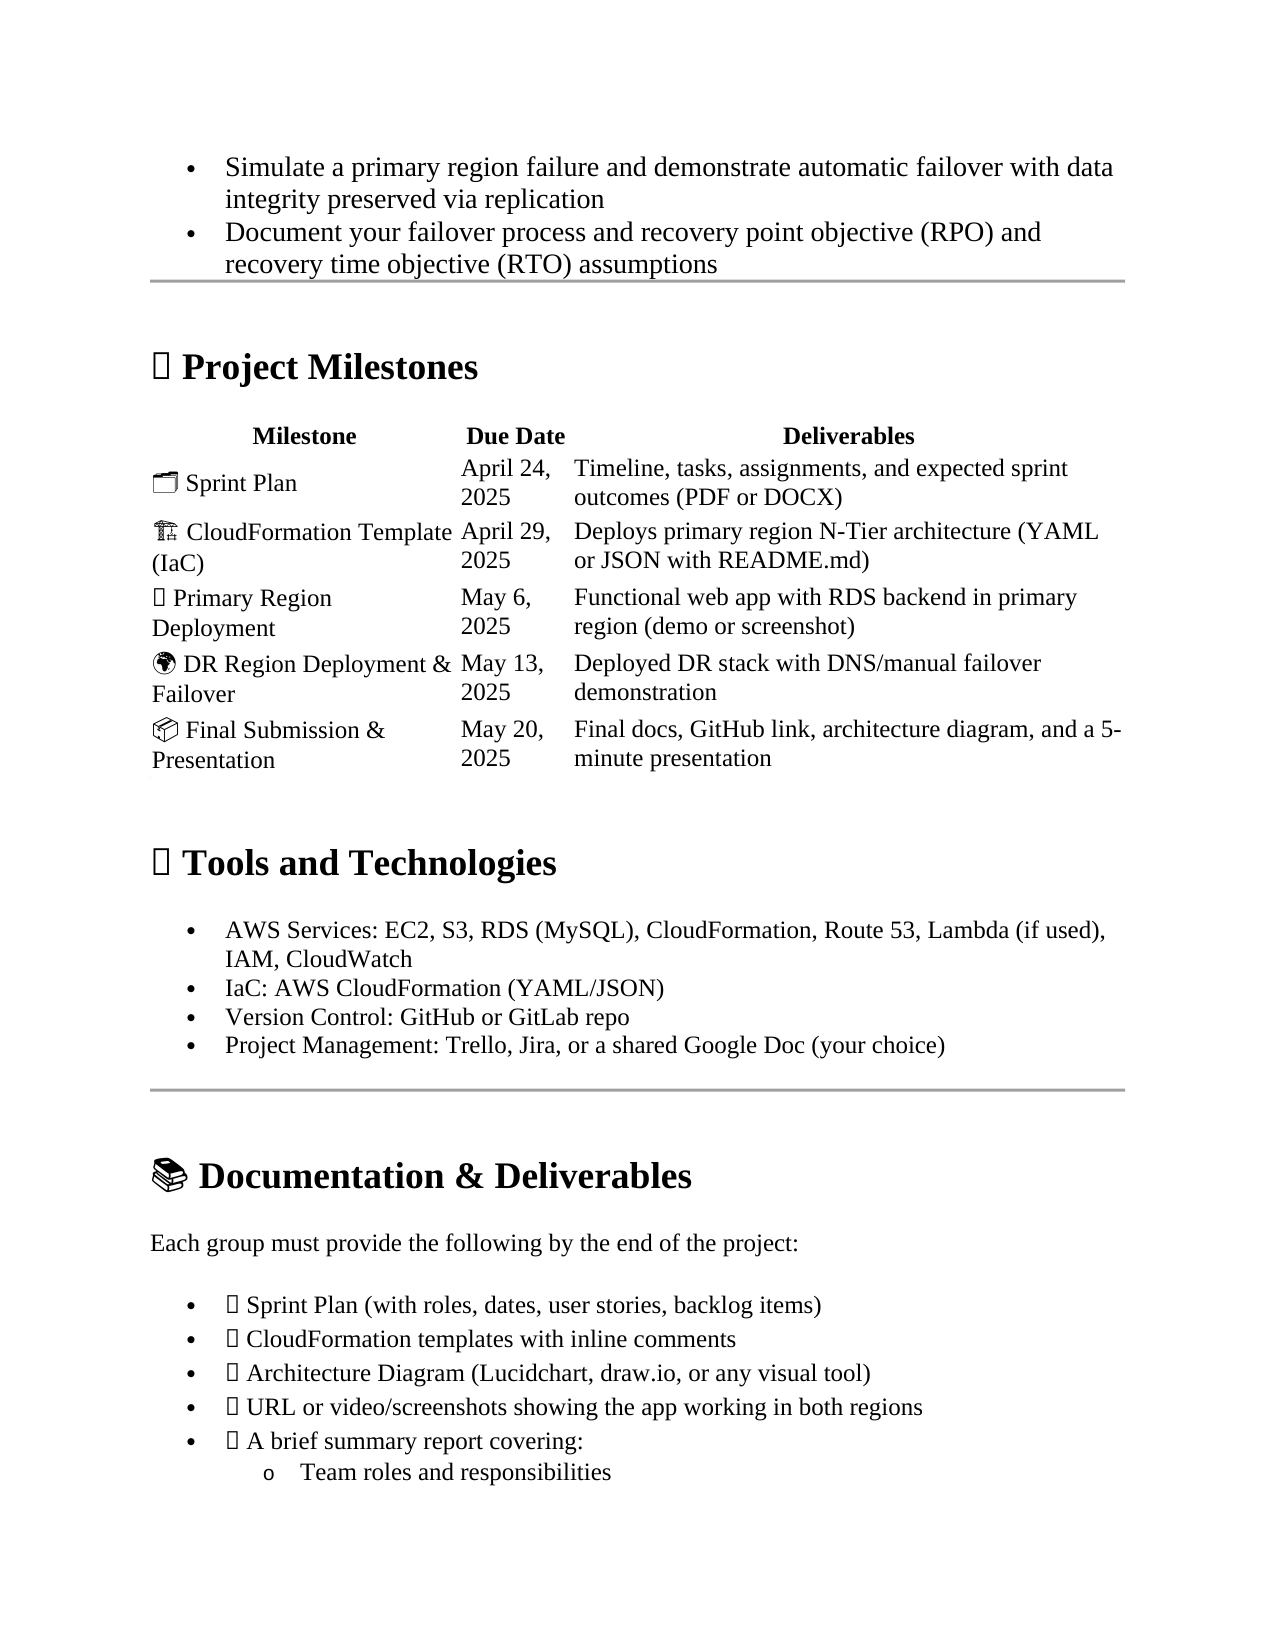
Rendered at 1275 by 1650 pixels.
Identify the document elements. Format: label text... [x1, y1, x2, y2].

table_cell April 24, 2025 [459, 451, 572, 512]
list 📝 Sprint Plan (with roles, dates, user stories, backlog items) [187, 1286, 1125, 1320]
table_cell May 13, 2025 [459, 644, 572, 710]
table_cell 🌐 Primary Region Deployment [150, 578, 459, 644]
table_cell May 20, 2025 [459, 710, 572, 776]
list Document your failover process and recovery point objective (RPO) and recovery time objective (RTO) assumptions [187, 215, 1125, 279]
list Project Management: Trello, Jira, or a shared Google Doc (your choice) [187, 1031, 1125, 1059]
text 🔧 Tools and Technologies [150, 835, 1125, 886]
list Version Control: GitHub or GitLab repo [187, 1002, 1125, 1031]
table_cell Functional web app with RDS backend in primary region (demo or screenshot) [573, 578, 1125, 644]
table_cell Deploys primary region N-Tier architecture (YAML or JSON with README.md) [573, 512, 1125, 578]
table_header Deliverables [573, 420, 1125, 451]
list IaC: AWS CloudFormation (YAML/JSON) [187, 973, 1125, 1002]
list AWS Services: EC2, S3, RDS (MySQL), CloudFormation, Route 53, Lambda (if used), IAM, CloudWatch [187, 916, 1125, 973]
table_cell May 6, 2025 [459, 578, 572, 644]
table_cell 🗂️ Sprint Plan [150, 451, 459, 512]
list Team roles and responsibilities [262, 1457, 1125, 1486]
table_cell April 29, 2025 [459, 512, 572, 578]
text Each group must provide the following by the end of the project: [150, 1228, 1125, 1257]
table_header Due Date [459, 420, 572, 451]
list Simulate a primary region failure and demonstrate automatic failover with data integrity preserved via replication [187, 150, 1125, 215]
table_cell Timeline, tasks, assignments, and expected sprint outcomes (PDF or DOCX) [573, 451, 1125, 512]
text 📚 Documentation & Deliverables [150, 1148, 1125, 1199]
table_cell Deployed DR stack with DNS/manual failover demonstration [573, 644, 1125, 710]
table_cell Final docs, GitHub link, architecture diagram, and a 5-minute presentation [573, 710, 1125, 776]
table_cell 🏗️ CloudFormation Template (IaC) [150, 512, 459, 578]
table_cell 📦 Final Submission & Presentation [150, 710, 459, 776]
list 📜 CloudFormation templates with inline comments [187, 1320, 1125, 1354]
list 📘 A brief summary report covering: [187, 1423, 1125, 1457]
text 📅 Project Milestones [150, 339, 1125, 390]
list 🧱 Architecture Diagram (Lucidchart, draw.io, or any visual tool) [187, 1354, 1125, 1388]
table_cell 🌍 DR Region Deployment & Failover [150, 644, 459, 710]
table_header Milestone [150, 420, 459, 451]
list 🌐 URL or video/screenshots showing the app working in both regions [187, 1388, 1125, 1423]
